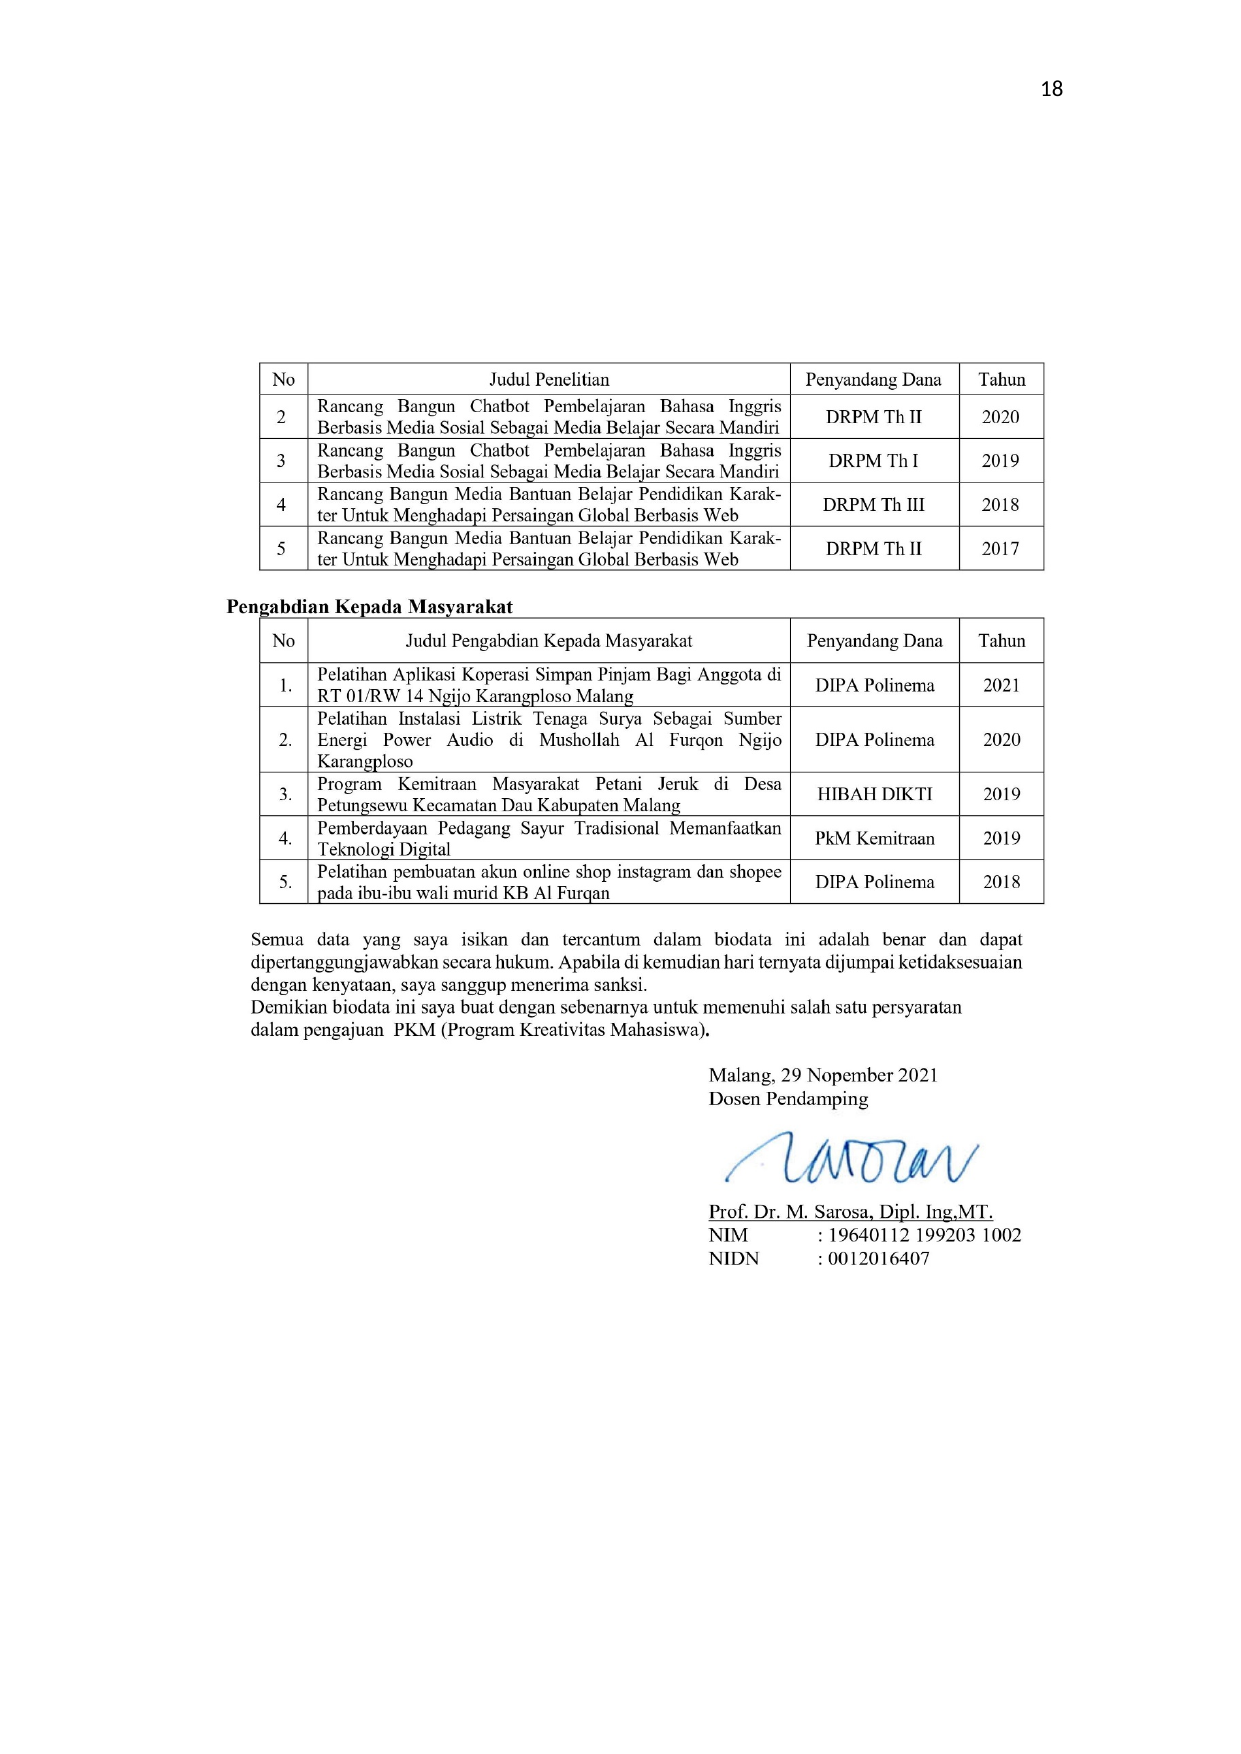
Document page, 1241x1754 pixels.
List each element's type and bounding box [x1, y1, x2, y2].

picture [103, 177, 1144, 1483]
